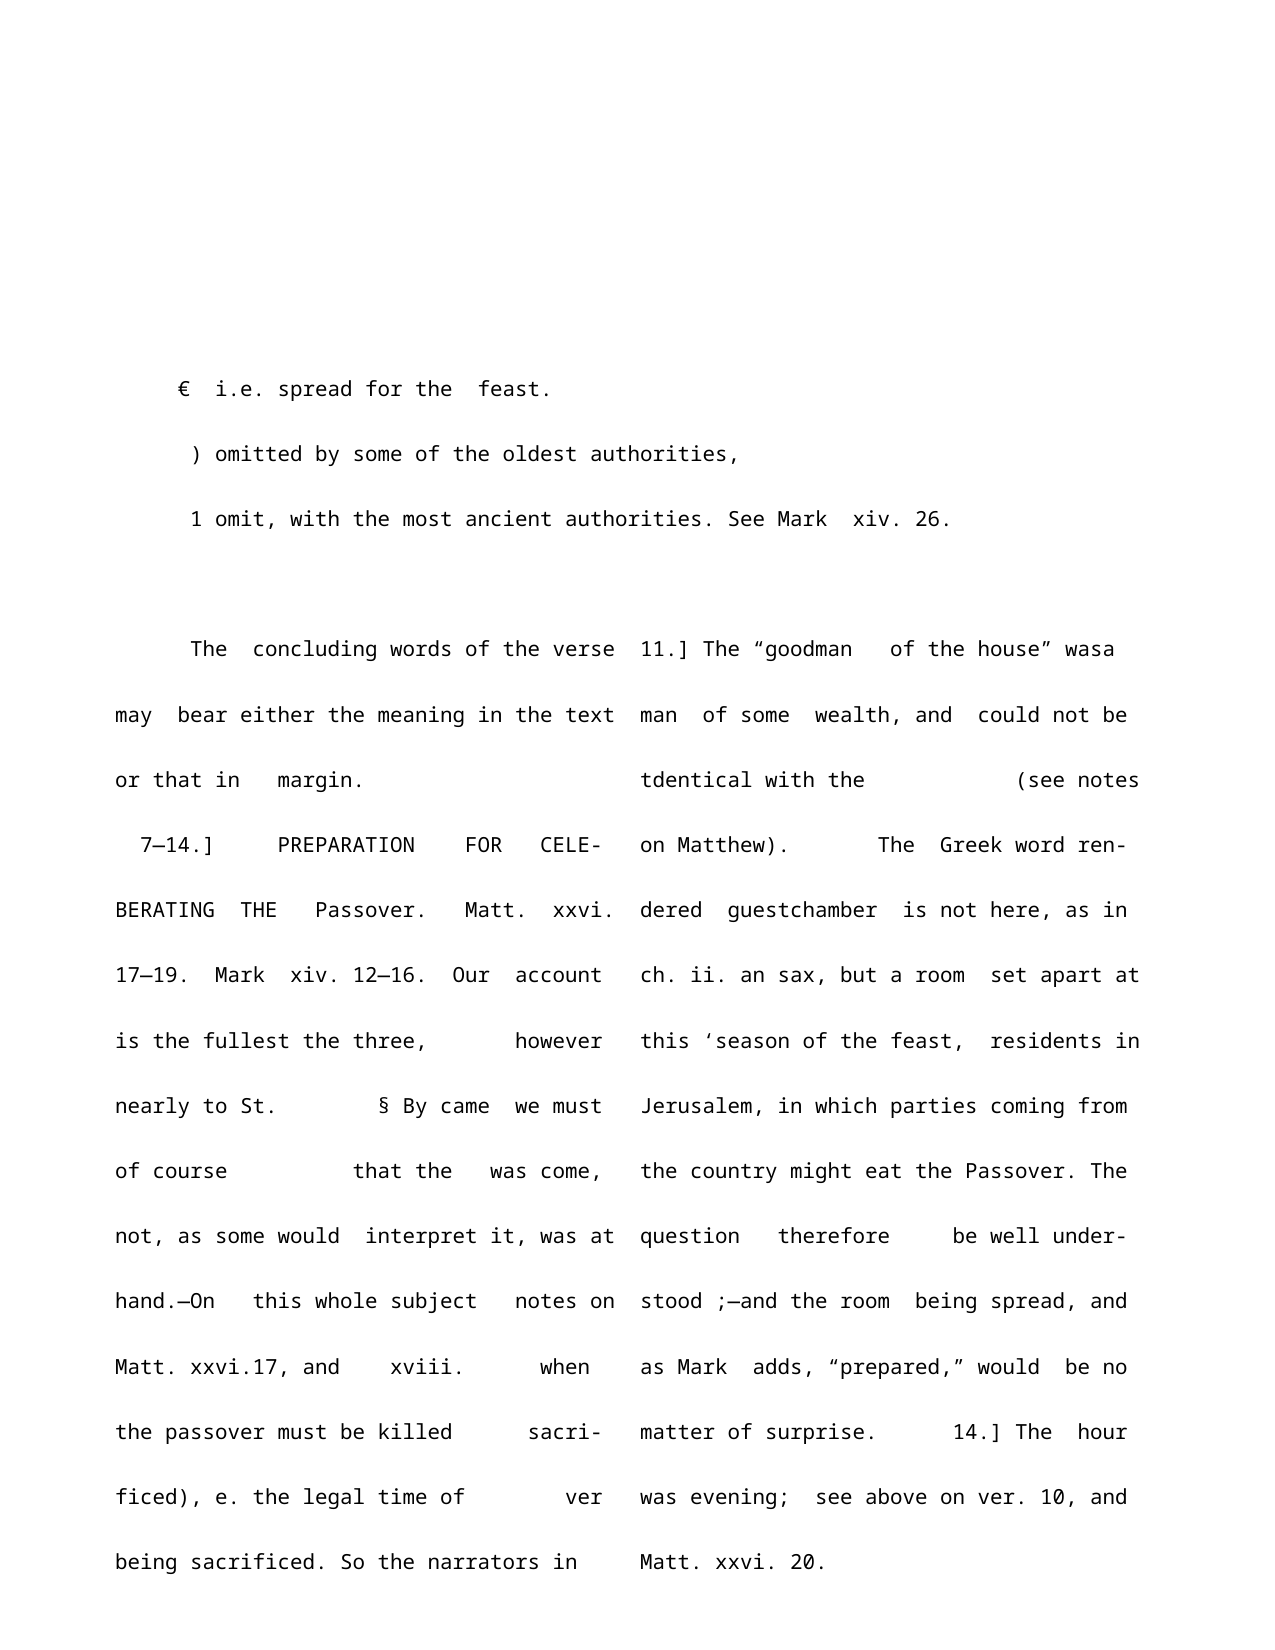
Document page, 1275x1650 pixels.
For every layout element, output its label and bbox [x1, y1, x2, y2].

text [15, 15, 1260, 1608]
